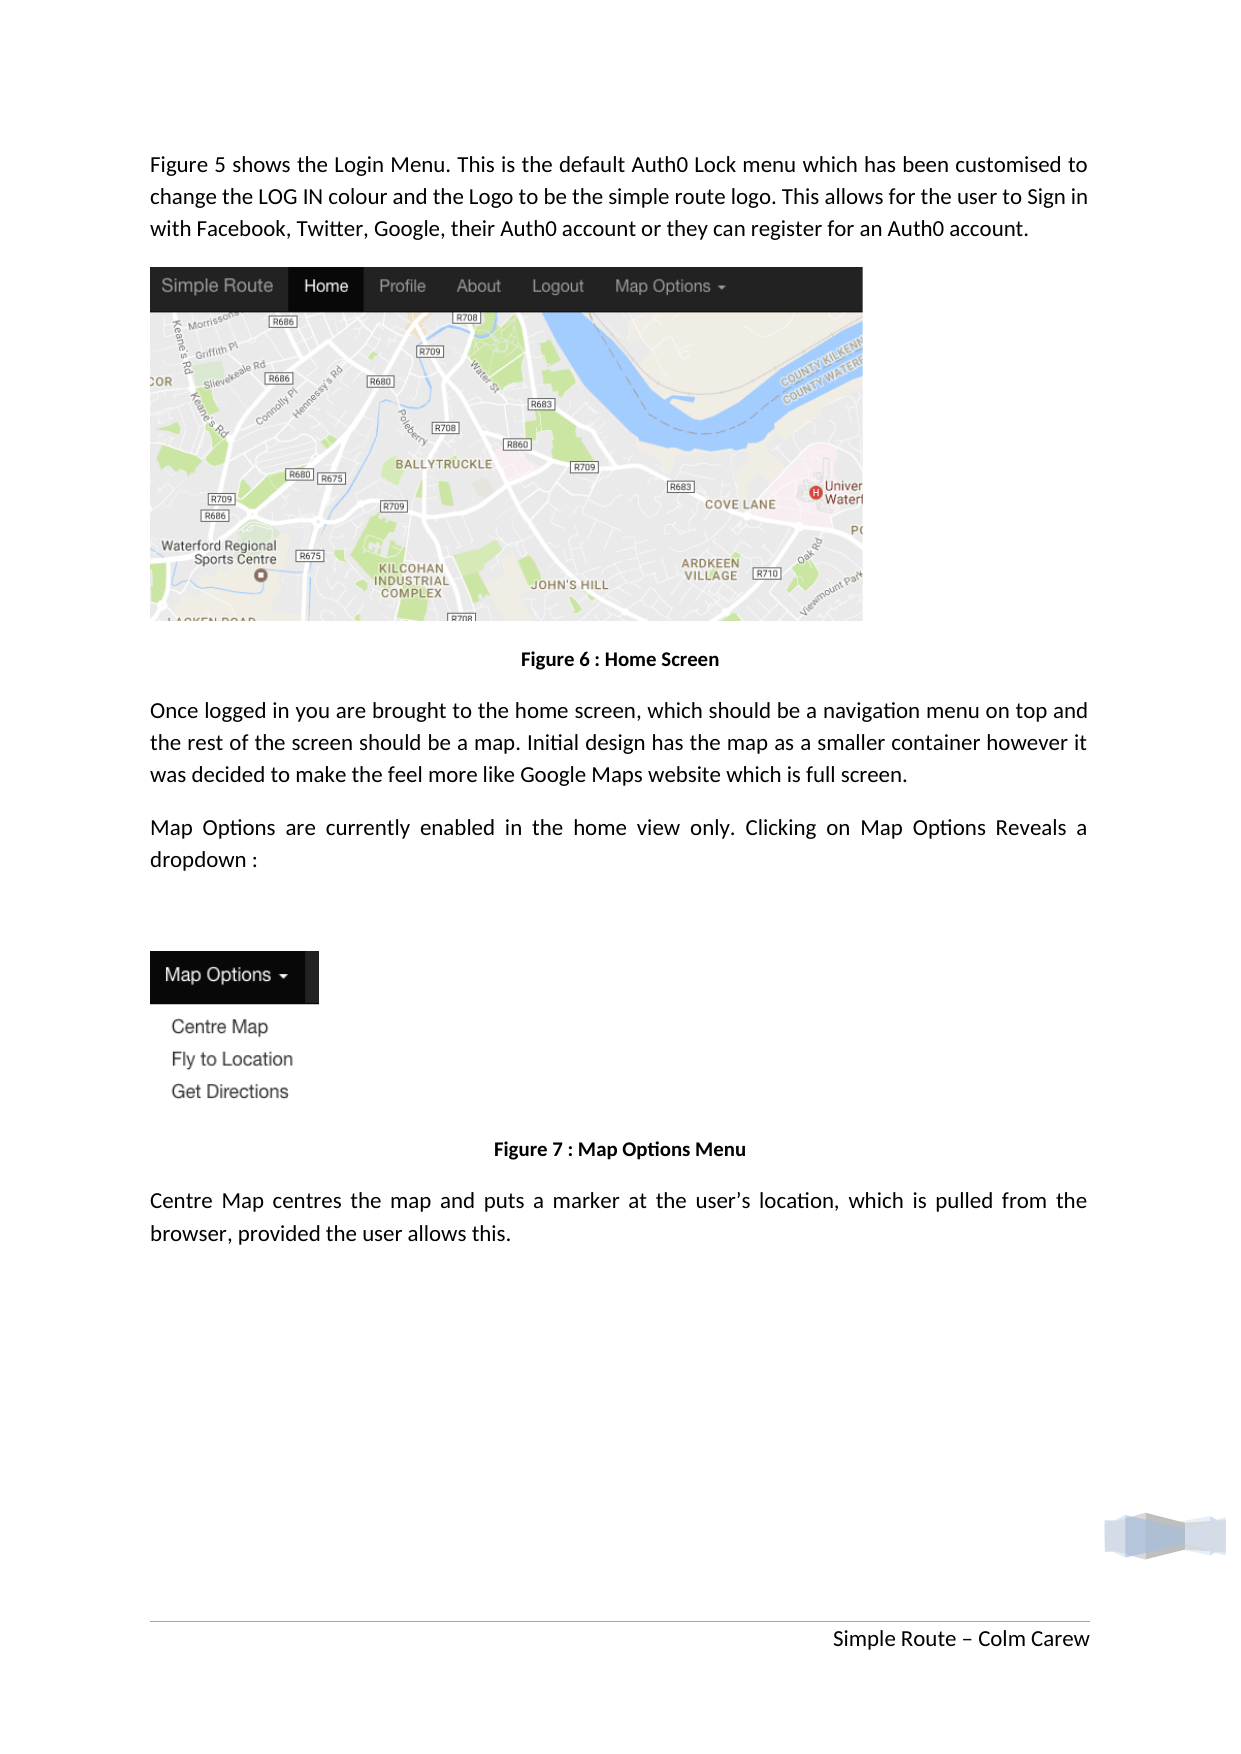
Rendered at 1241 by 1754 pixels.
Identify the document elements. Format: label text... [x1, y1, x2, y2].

picture [150, 951, 319, 1112]
text Centre Map centres the map and puts a marker at the user’s location, which is pulled from the browser, provided the user allows this. [150, 1187, 1090, 1247]
picture [150, 267, 863, 621]
text Figure 6 : Home Screen [150, 646, 1090, 671]
text Once logged in you are brought to the home screen, which should be a navigation menu on top and the rest of the screen should be a map. Initial design has the map as a smaller container however it was decided to make the feel more like Google Maps website which is full screen. [150, 696, 1090, 788]
text Map Options are currently enabled in the home view only. Clicking on Map Options Reveals a dropdown : [150, 813, 1090, 874]
text Figure 7 : Map Options Menu [150, 1137, 1090, 1162]
text Figure 5 shows the Login Menu. This is the default Auth0 Lock menu which has been customised to change the LOG IN colour and the Logo to be the simple route logo. This allows for the user to Sign in with Facebook, Twitter, Google, their Auth0 account or they can register for an Auth0 account. [150, 150, 1090, 242]
